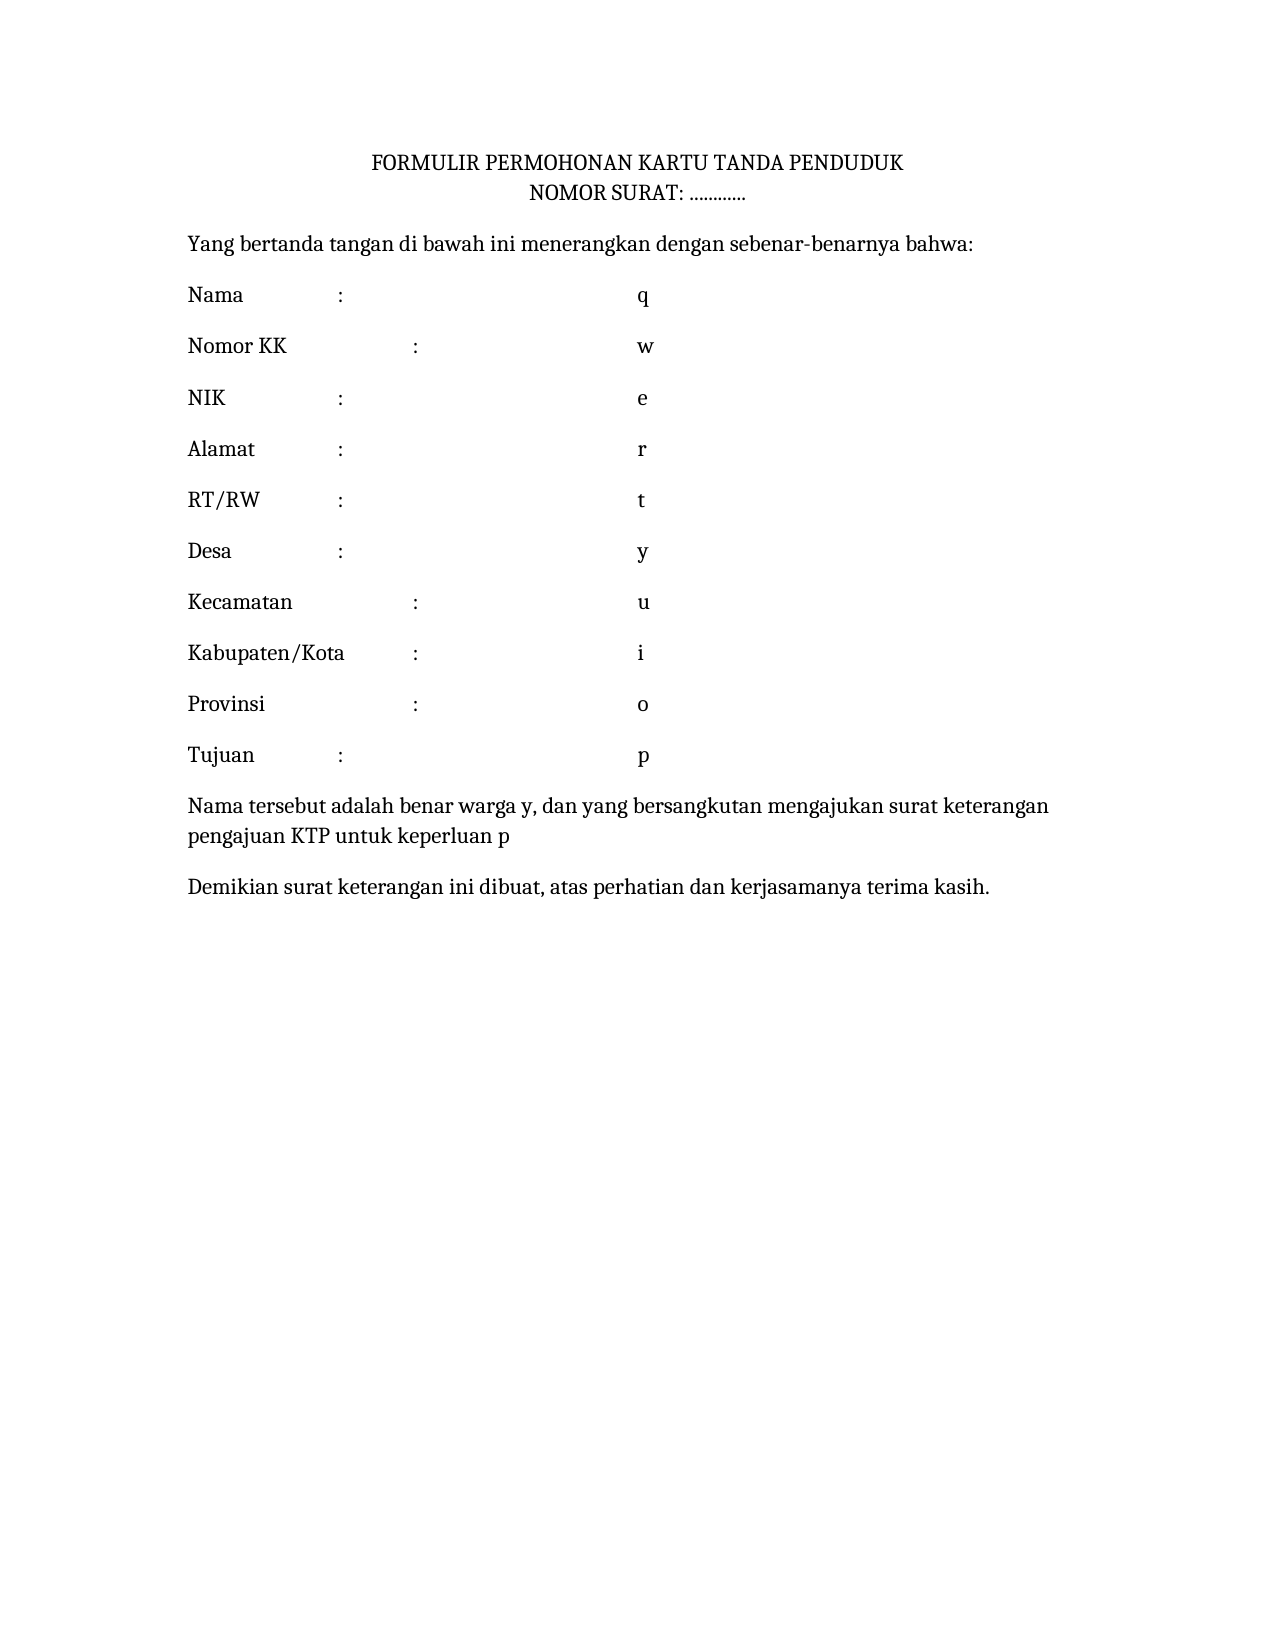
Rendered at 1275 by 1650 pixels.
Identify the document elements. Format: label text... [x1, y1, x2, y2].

table_cell o [626, 691, 1076, 742]
table_header q [626, 282, 1076, 333]
table_cell p [626, 742, 1076, 793]
table_cell r [626, 435, 1076, 486]
table_cell i [626, 640, 1076, 691]
table_cell Kabupaten/Kota : [176, 640, 626, 691]
table_cell Nomor KK : [176, 333, 626, 384]
table_cell Alamat : [176, 435, 626, 486]
table_cell Desa : [176, 538, 626, 588]
table_cell Kecamatan : [176, 589, 626, 639]
text Demikian surat keterangan ini dibuat, atas perhatian dan kerjasamanya terima kasih. [187, 874, 1087, 900]
table_cell w [626, 333, 1076, 384]
text Nama tersebut adalah benar warga y, dan yang bersangkutan mengajukan surat keterangan pengajuan KTP untuk keperluan p [187, 793, 1087, 849]
table_cell t [626, 486, 1076, 537]
table_cell RT/RW : [176, 486, 626, 537]
text Yang bertanda tangan di bawah ini menerangkan dengan sebenar-benarnya bahwa: [187, 231, 1087, 258]
table_header Nama : [176, 282, 626, 333]
table_cell e [626, 384, 1076, 435]
table_cell NIK : [176, 384, 626, 435]
text FORMULIR PERMOHONAN KARTU TANDA PENDUDUK NOMOR SURAT: ............ [187, 150, 1087, 207]
table_cell Tujuan : [176, 742, 626, 793]
table_cell y [626, 538, 1076, 588]
table_cell u [626, 589, 1076, 639]
table_cell Provinsi : [176, 691, 626, 742]
